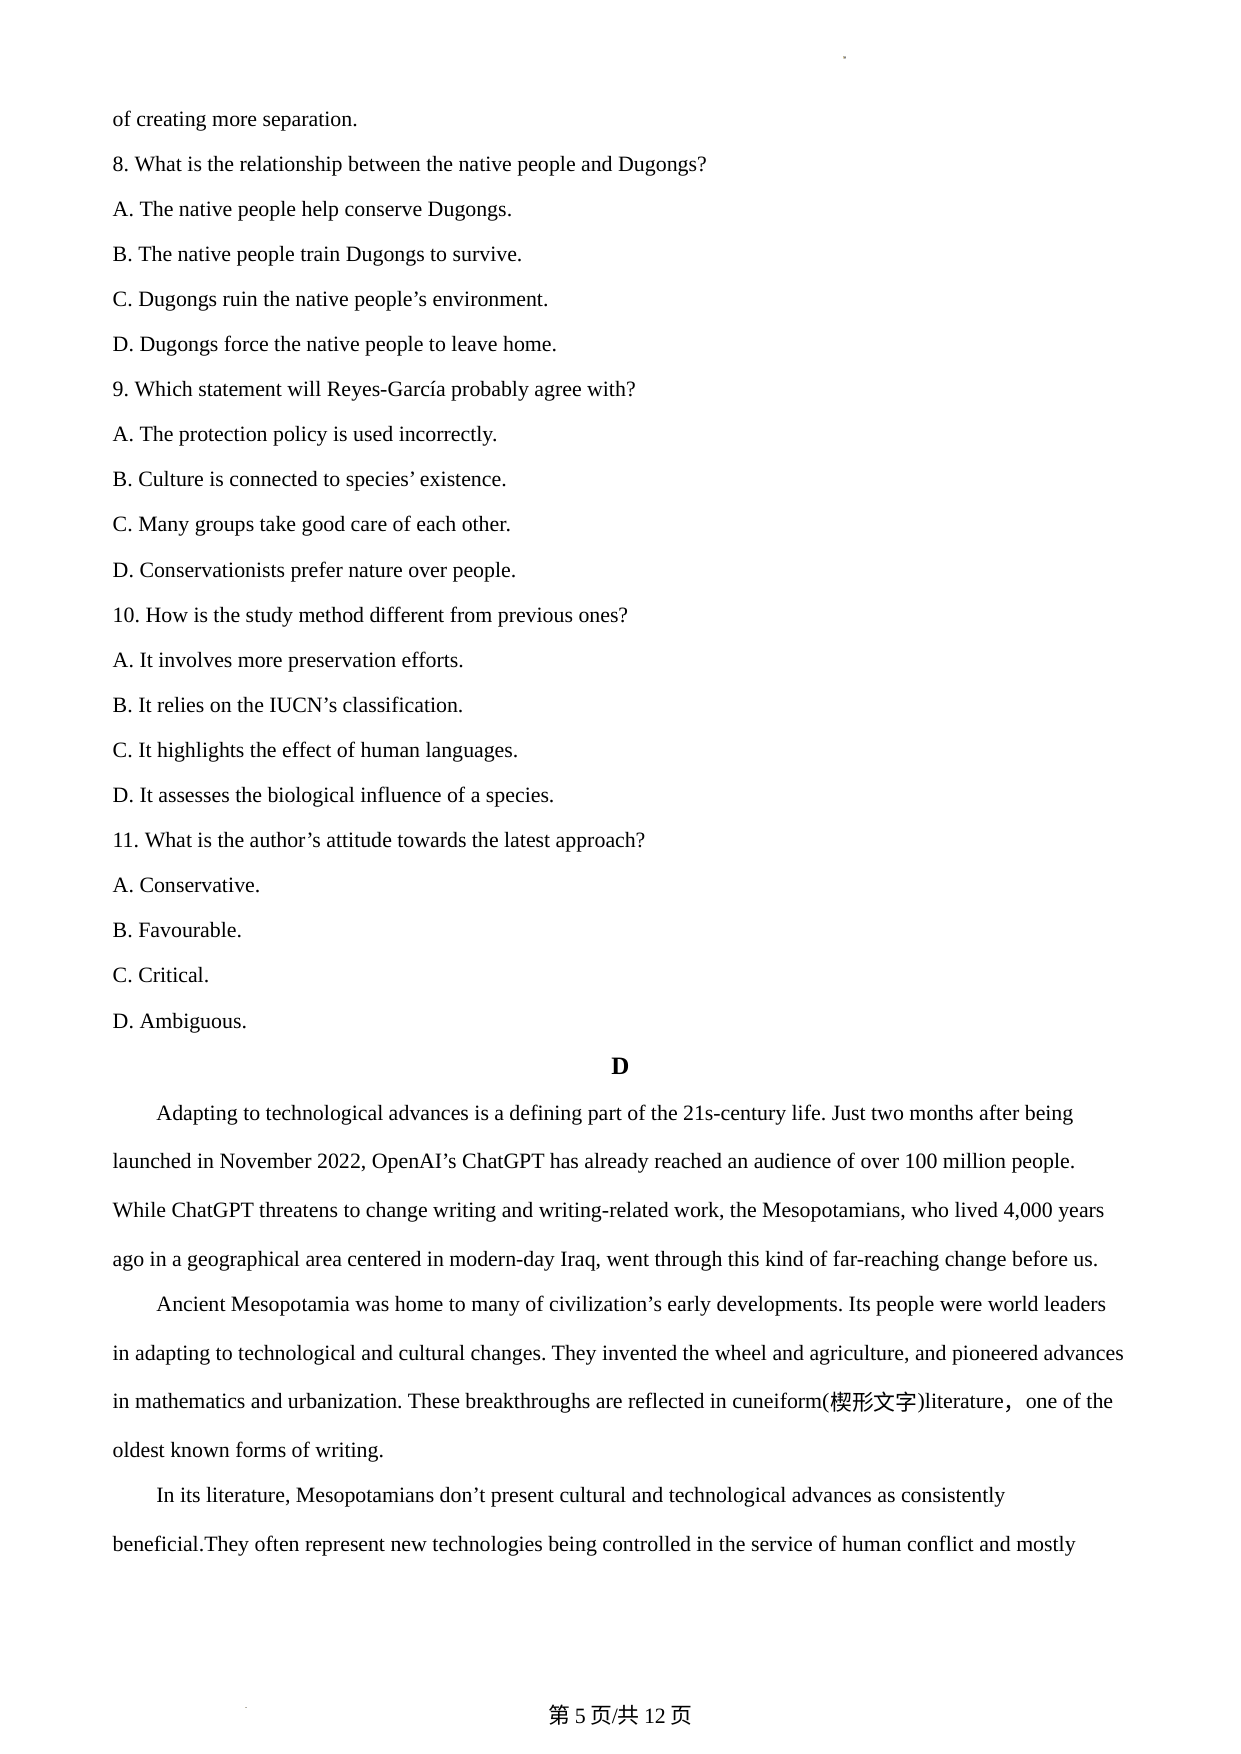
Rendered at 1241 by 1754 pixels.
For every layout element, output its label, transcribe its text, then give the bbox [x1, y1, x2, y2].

text C. Many groups take good care of each other. [112, 508, 1128, 540]
text B. It relies on the IUCN’s classification. [112, 688, 1128, 721]
text A. The protection policy is used incorrectly. [112, 418, 1128, 450]
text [112, 1479, 1128, 1560]
text A. The native people help conserve Dugongs. [112, 192, 1128, 224]
text D [112, 1049, 1128, 1082]
text D. Conservationists prefer nature over people. [112, 553, 1128, 585]
text C. Critical. [112, 959, 1128, 991]
text Ancient Mesopotamia was home to many of civilization’s early developments. Its people were world leaders in adapting to technological and cultural changes. They invented the wheel and agriculture, and pioneered advances in mathematics and urbanization. These breakthroughs are reflected in cuneiform(楔形文字)literature，one of the oldest known forms of writing. [112, 1287, 1128, 1466]
text A. It involves more preservation efforts. [112, 643, 1128, 676]
text 8. What is the relationship between the native people and Dugongs? [112, 147, 1128, 179]
text B. The native people train Dugongs to survive. [112, 237, 1128, 270]
text C. It highlights the effect of human languages. [112, 733, 1128, 766]
text 10. How is the study method different from previous ones? [112, 598, 1128, 631]
text D. Ambiguous. [112, 1004, 1128, 1036]
text B. Favourable. [112, 914, 1128, 946]
text 9. Which statement will Reyes-García probably agree with? [112, 372, 1128, 405]
text 11. What is the author’s attitude towards the latest approach? [112, 823, 1128, 856]
text D. Dugongs force the native people to leave home. [112, 327, 1128, 360]
text C. Dugongs ruin the native people’s environment. [112, 282, 1128, 315]
text D. It assesses the biological influence of a species. [112, 778, 1128, 811]
text Adapting to technological advances is a defining part of the 21s-century life. Just two months after being launched in November 2022, OpenAI’s ChatGPT has already reached an audience of over 100 million people. While ChatGPT threatens to change writing and writing-related work, the Mesopotamians, who lived 4,000 years ago in a geographical area centered in modern-day Iraq, went through this kind of far-reaching change before us. [112, 1096, 1128, 1275]
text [112, 102, 1128, 134]
text A. Conservative. [112, 869, 1128, 901]
text B. Culture is connected to species’ existence. [112, 463, 1128, 495]
